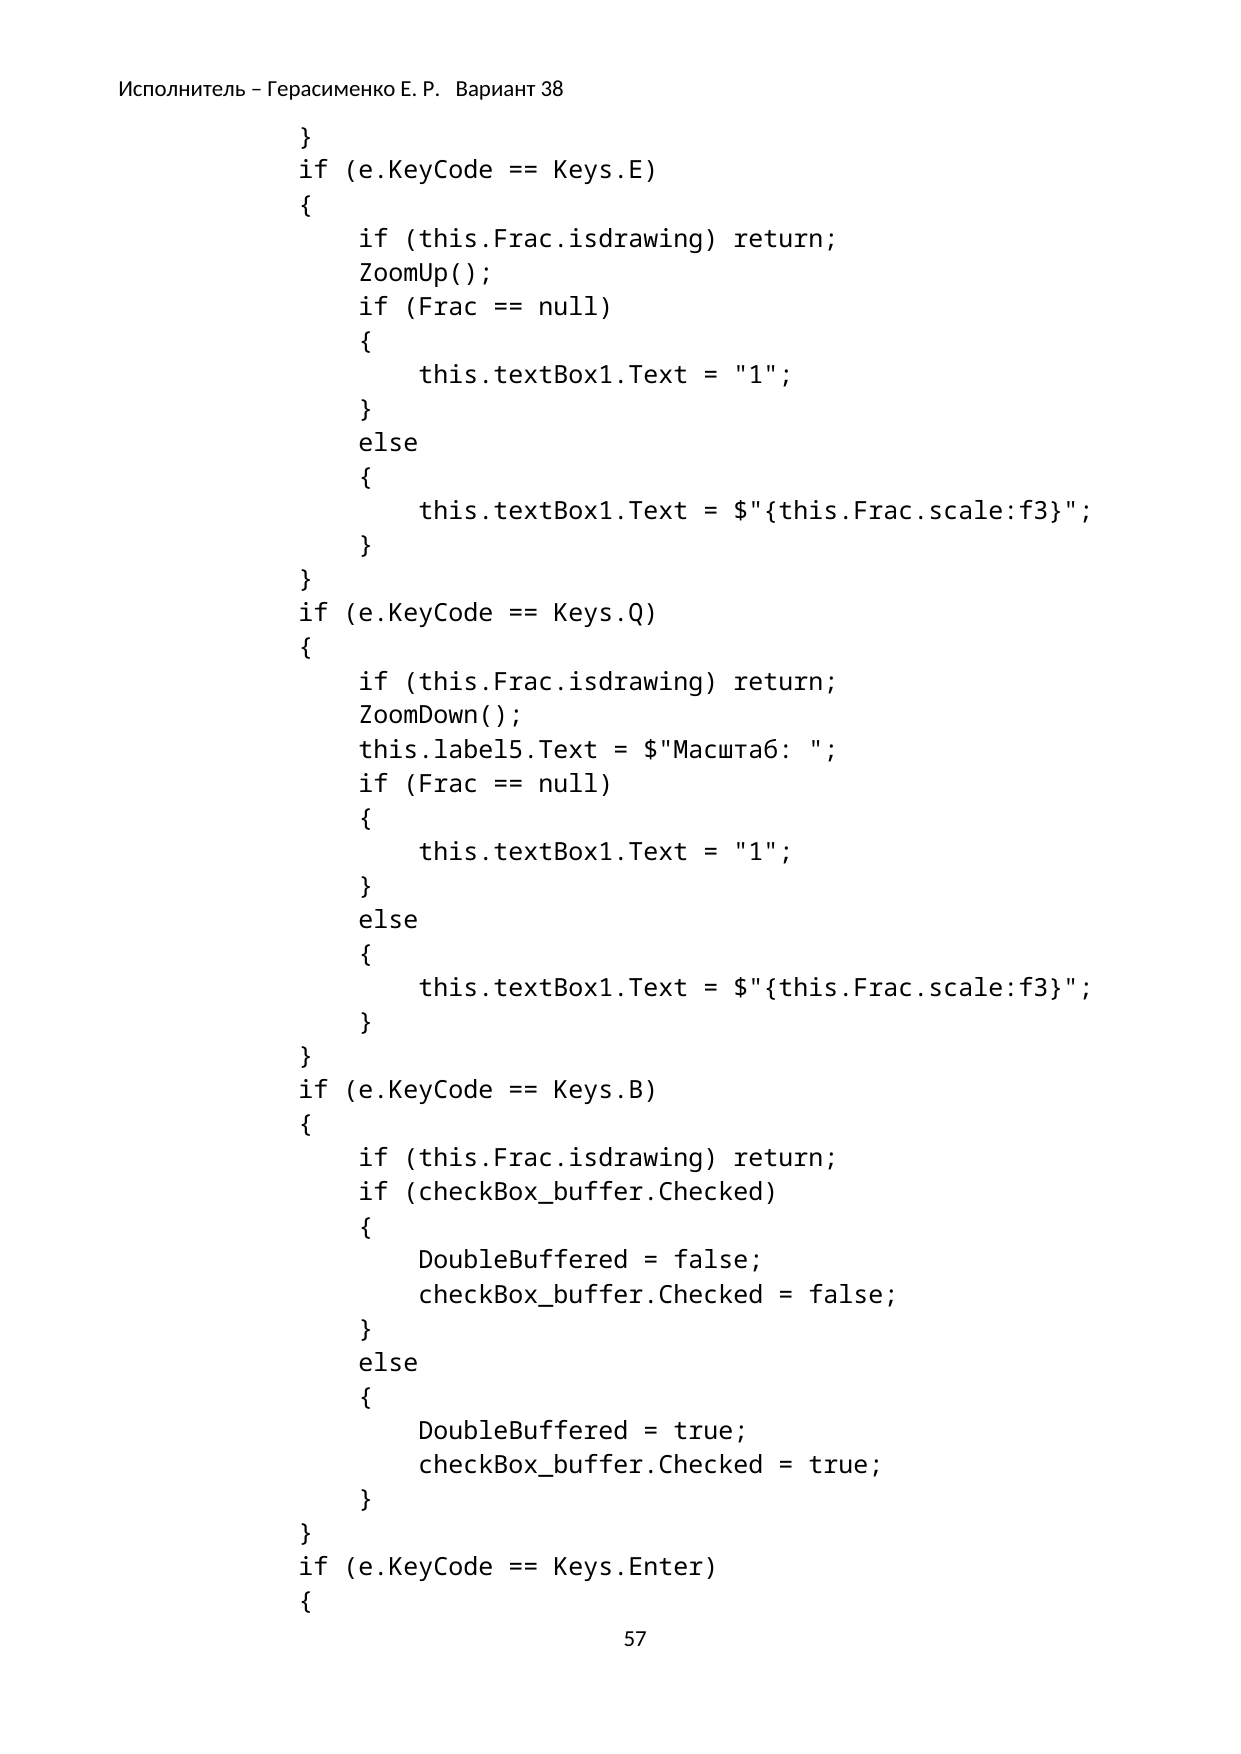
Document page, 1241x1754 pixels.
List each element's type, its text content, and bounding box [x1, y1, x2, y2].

text { [118, 1208, 1152, 1242]
text if (this.Frac.isdrawing) return; [118, 220, 1152, 254]
text { [118, 799, 1152, 833]
text if (e.KeyCode == Keys.Enter) [118, 1549, 1152, 1583]
text this.textBox1.Text = "1"; [118, 357, 1152, 391]
text this.label5.Text = $"Масштаб: "; [118, 731, 1152, 765]
text if (checkBox_buffer.Checked) [118, 1174, 1152, 1208]
text DoubleBuffered = true; [118, 1412, 1152, 1447]
text } [118, 1004, 1152, 1038]
text if (this.Frac.isdrawing) return; [118, 1140, 1152, 1174]
text else [118, 425, 1152, 459]
text { [118, 629, 1152, 663]
text { [118, 1106, 1152, 1140]
text else [118, 1344, 1152, 1378]
text } [118, 391, 1152, 425]
text { [118, 322, 1152, 357]
text } [118, 118, 1152, 152]
text ZoomDown(); [118, 697, 1152, 731]
text } [118, 1310, 1152, 1344]
text { [118, 1583, 1152, 1617]
text if (e.KeyCode == Keys.E) [118, 152, 1152, 186]
text if (e.KeyCode == Keys.Q) [118, 595, 1152, 629]
text checkBox_buffer.Checked = true; [118, 1447, 1152, 1481]
text if (Frac == null) [118, 288, 1152, 322]
text } [118, 867, 1152, 902]
text this.textBox1.Text = $"{this.Frac.scale:f3}"; [118, 493, 1152, 527]
text { [118, 459, 1152, 493]
text if (e.KeyCode == Keys.B) [118, 1072, 1152, 1106]
text this.textBox1.Text = $"{this.Frac.scale:f3}"; [118, 970, 1152, 1004]
text if (Frac == null) [118, 765, 1152, 799]
text } [118, 1038, 1152, 1072]
text } [118, 561, 1152, 595]
text } [118, 1515, 1152, 1549]
text } [118, 527, 1152, 561]
text checkBox_buffer.Checked = false; [118, 1276, 1152, 1310]
text { [118, 936, 1152, 970]
text else [118, 902, 1152, 936]
text } [118, 1481, 1152, 1515]
text if (this.Frac.isdrawing) return; [118, 663, 1152, 697]
text { [118, 186, 1152, 220]
text this.textBox1.Text = "1"; [118, 833, 1152, 867]
text DoubleBuffered = false; [118, 1242, 1152, 1276]
text ZoomUp(); [118, 254, 1152, 288]
text { [118, 1378, 1152, 1412]
